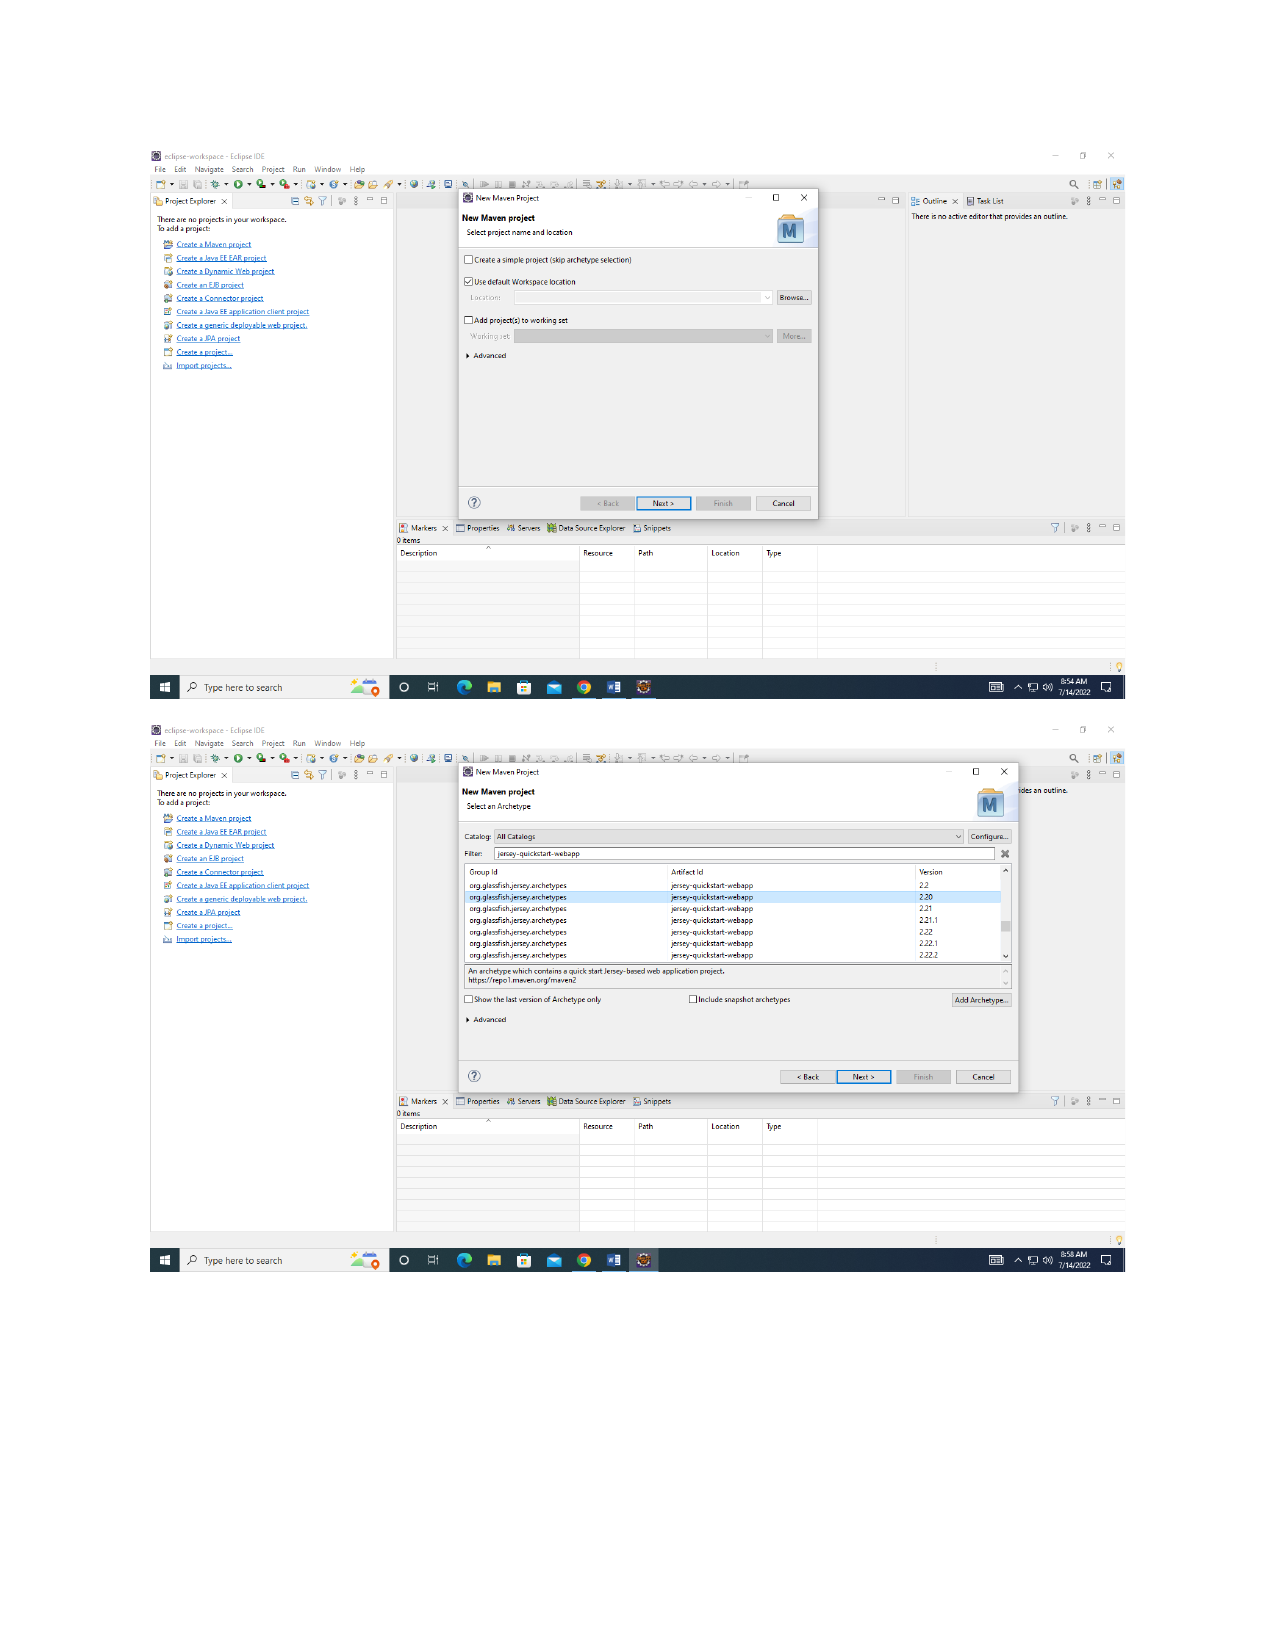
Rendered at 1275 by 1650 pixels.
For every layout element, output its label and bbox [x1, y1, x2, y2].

picture [150, 723, 1125, 1272]
picture [150, 150, 1125, 699]
